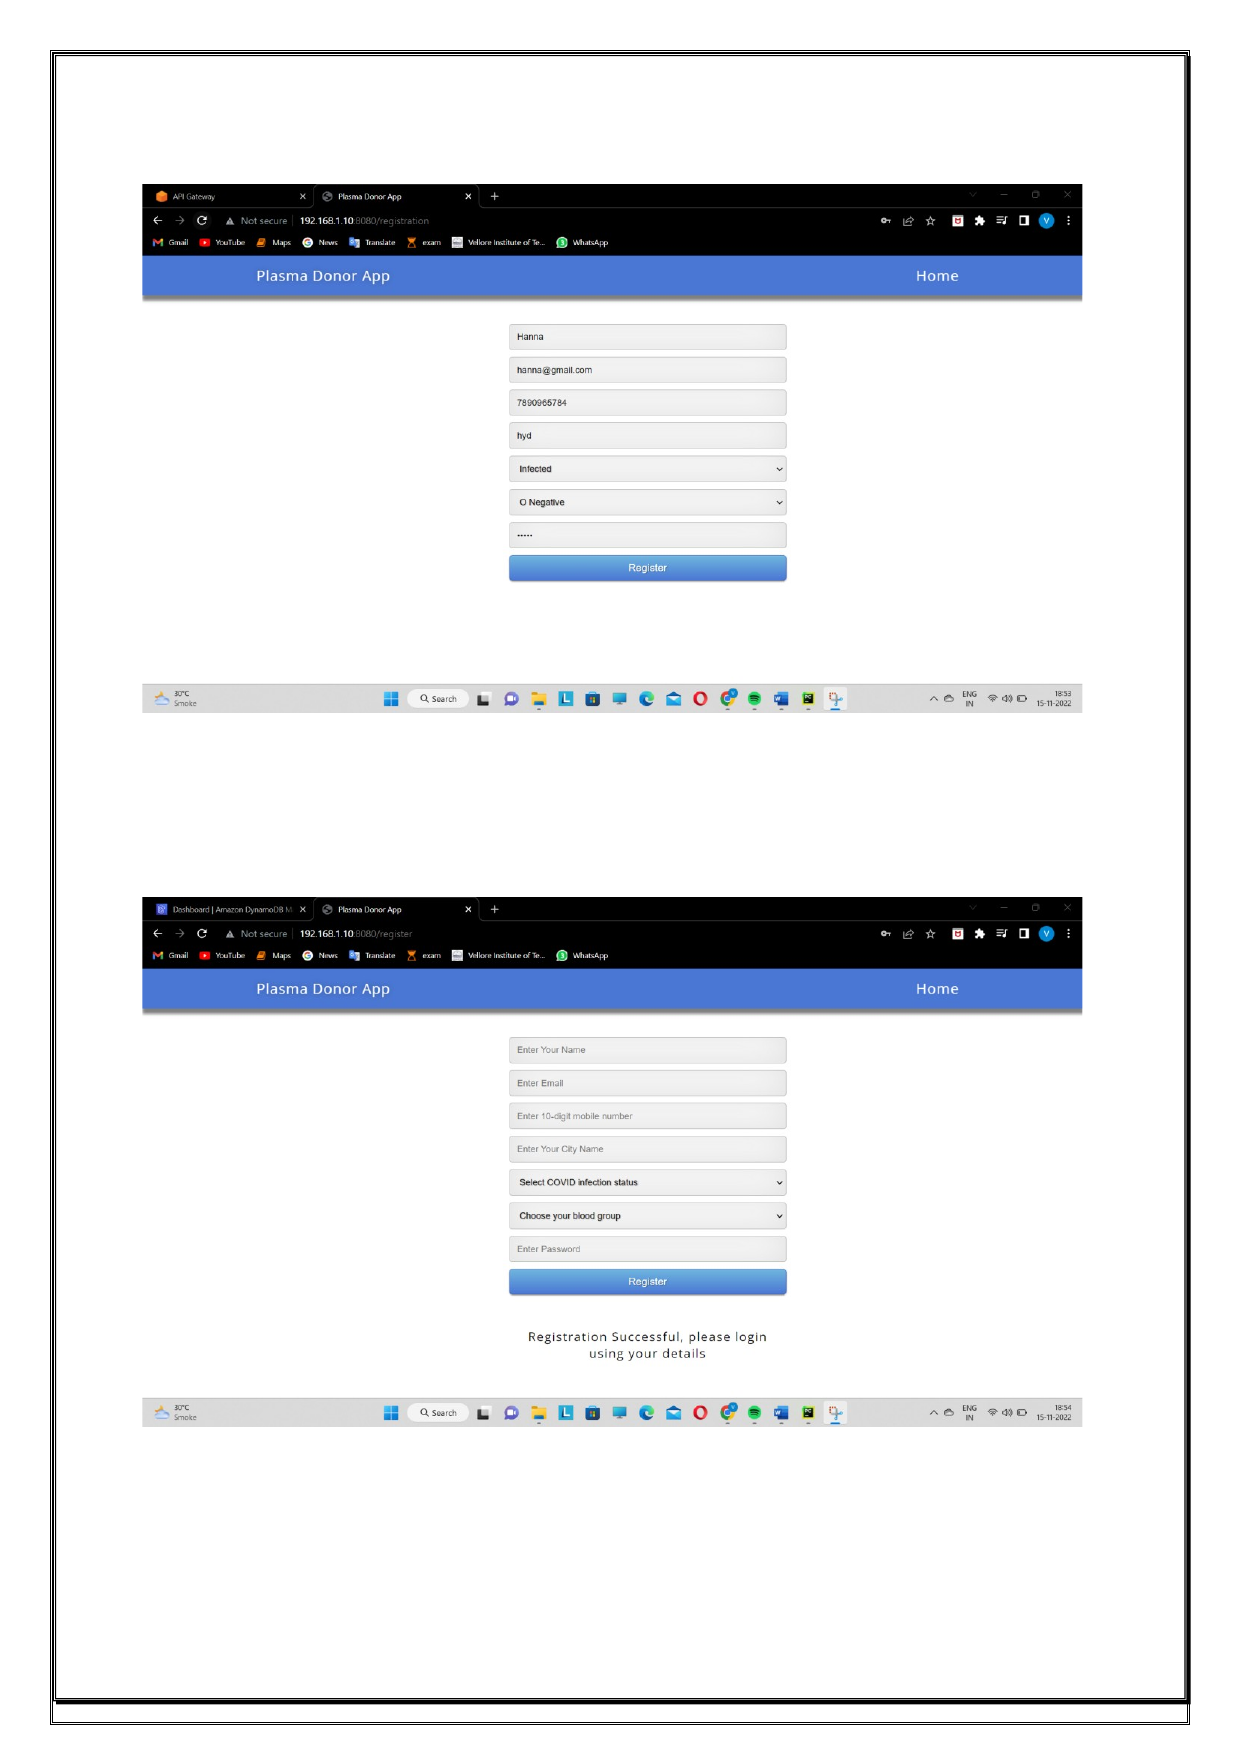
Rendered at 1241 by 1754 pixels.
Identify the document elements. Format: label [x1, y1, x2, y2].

picture [142, 184, 1083, 713]
picture [142, 897, 1083, 1427]
